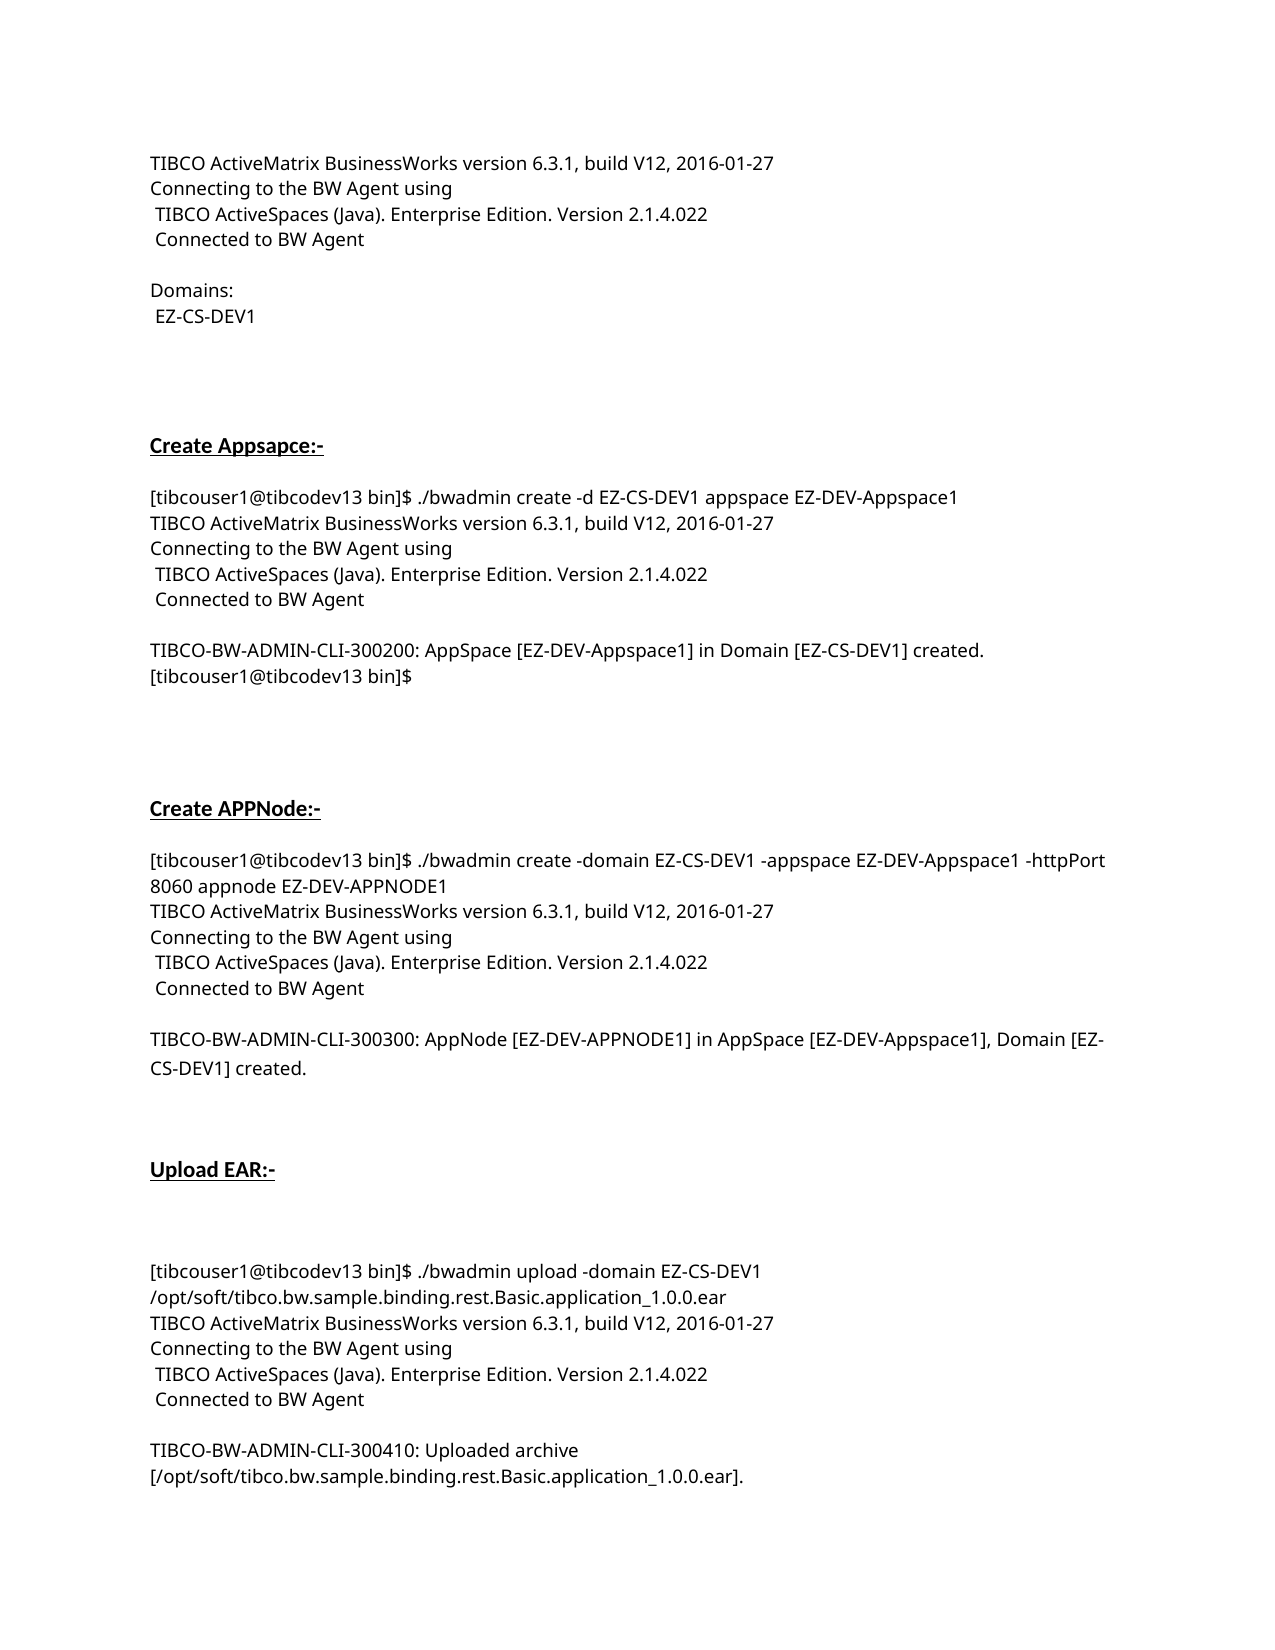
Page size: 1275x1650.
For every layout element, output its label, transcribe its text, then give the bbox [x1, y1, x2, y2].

text TIBCO-BW-ADMIN-CLI-300300: AppNode [EZ-DEV-APPNODE1] in AppSpace [EZ-DEV-Appspace1], Domain [EZ-CS-DEV1] created. [150, 1026, 1125, 1081]
text Connected to BW Agent [150, 227, 1125, 252]
text TIBCO ActiveMatrix BusinessWorks version 6.3.1, build V12, 2016-01-27 [150, 510, 1125, 535]
text [tibcouser1@tibcodev13 bin]$ ./bwadmin upload -domain EZ-CS-DEV1 /opt/soft/tibco.bw.sample.binding.rest.Basic.application_1.0.0.ear [150, 1259, 1125, 1310]
text [tibcouser1@tibcodev13 bin]$ [150, 663, 1125, 688]
text Connecting to the BW Agent using [150, 924, 1125, 949]
text TIBCO ActiveSpaces (Java). Enterprise Edition. Version 2.1.4.022 [150, 1361, 1125, 1386]
text TIBCO-BW-ADMIN-CLI-300410: Uploaded archive [/opt/soft/tibco.bw.sample.binding.rest.Basic.application_1.0.0.ear]. [150, 1437, 1125, 1488]
text [tibcouser1@tibcodev13 bin]$ ./bwadmin create -domain EZ-CS-DEV1 -appspace EZ-DEV-Appspace1 -httpPort 8060 appnode EZ-DEV-APPNODE1 [150, 847, 1125, 898]
text Connecting to the BW Agent using [150, 176, 1125, 201]
text [tibcouser1@tibcodev13 bin]$ ./bwadmin create -d EZ-CS-DEV1 appspace EZ-DEV-Appspace1 [150, 484, 1125, 510]
text TIBCO ActiveMatrix BusinessWorks version 6.3.1, build V12, 2016-01-27 [150, 1310, 1125, 1335]
text Connected to BW Agent [150, 1386, 1125, 1412]
text Connecting to the BW Agent using [150, 535, 1125, 561]
text TIBCO-BW-ADMIN-CLI-300200: AppSpace [EZ-DEV-Appspace1] in Domain [EZ-CS-DEV1] created. [150, 637, 1125, 663]
text EZ-CS-DEV1 [150, 303, 1125, 329]
text Domains: [150, 278, 1125, 303]
text Create Appsapce:- [150, 431, 1125, 459]
text TIBCO ActiveMatrix BusinessWorks version 6.3.1, build V12, 2016-01-27 [150, 150, 1125, 176]
text Upload EAR:- [150, 1156, 1125, 1184]
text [150, 201, 1125, 227]
text Connected to BW Agent [150, 975, 1125, 1001]
text Connecting to the BW Agent using [150, 1335, 1125, 1361]
text TIBCO ActiveSpaces (Java). Enterprise Edition. Version 2.1.4.022 [150, 561, 1125, 586]
text TIBCO ActiveSpaces (Java). Enterprise Edition. Version 2.1.4.022 [150, 949, 1125, 975]
text Connected to BW Agent [150, 586, 1125, 612]
text TIBCO ActiveMatrix BusinessWorks version 6.3.1, build V12, 2016-01-27 [150, 898, 1125, 924]
text Create APPNode:- [150, 794, 1125, 822]
